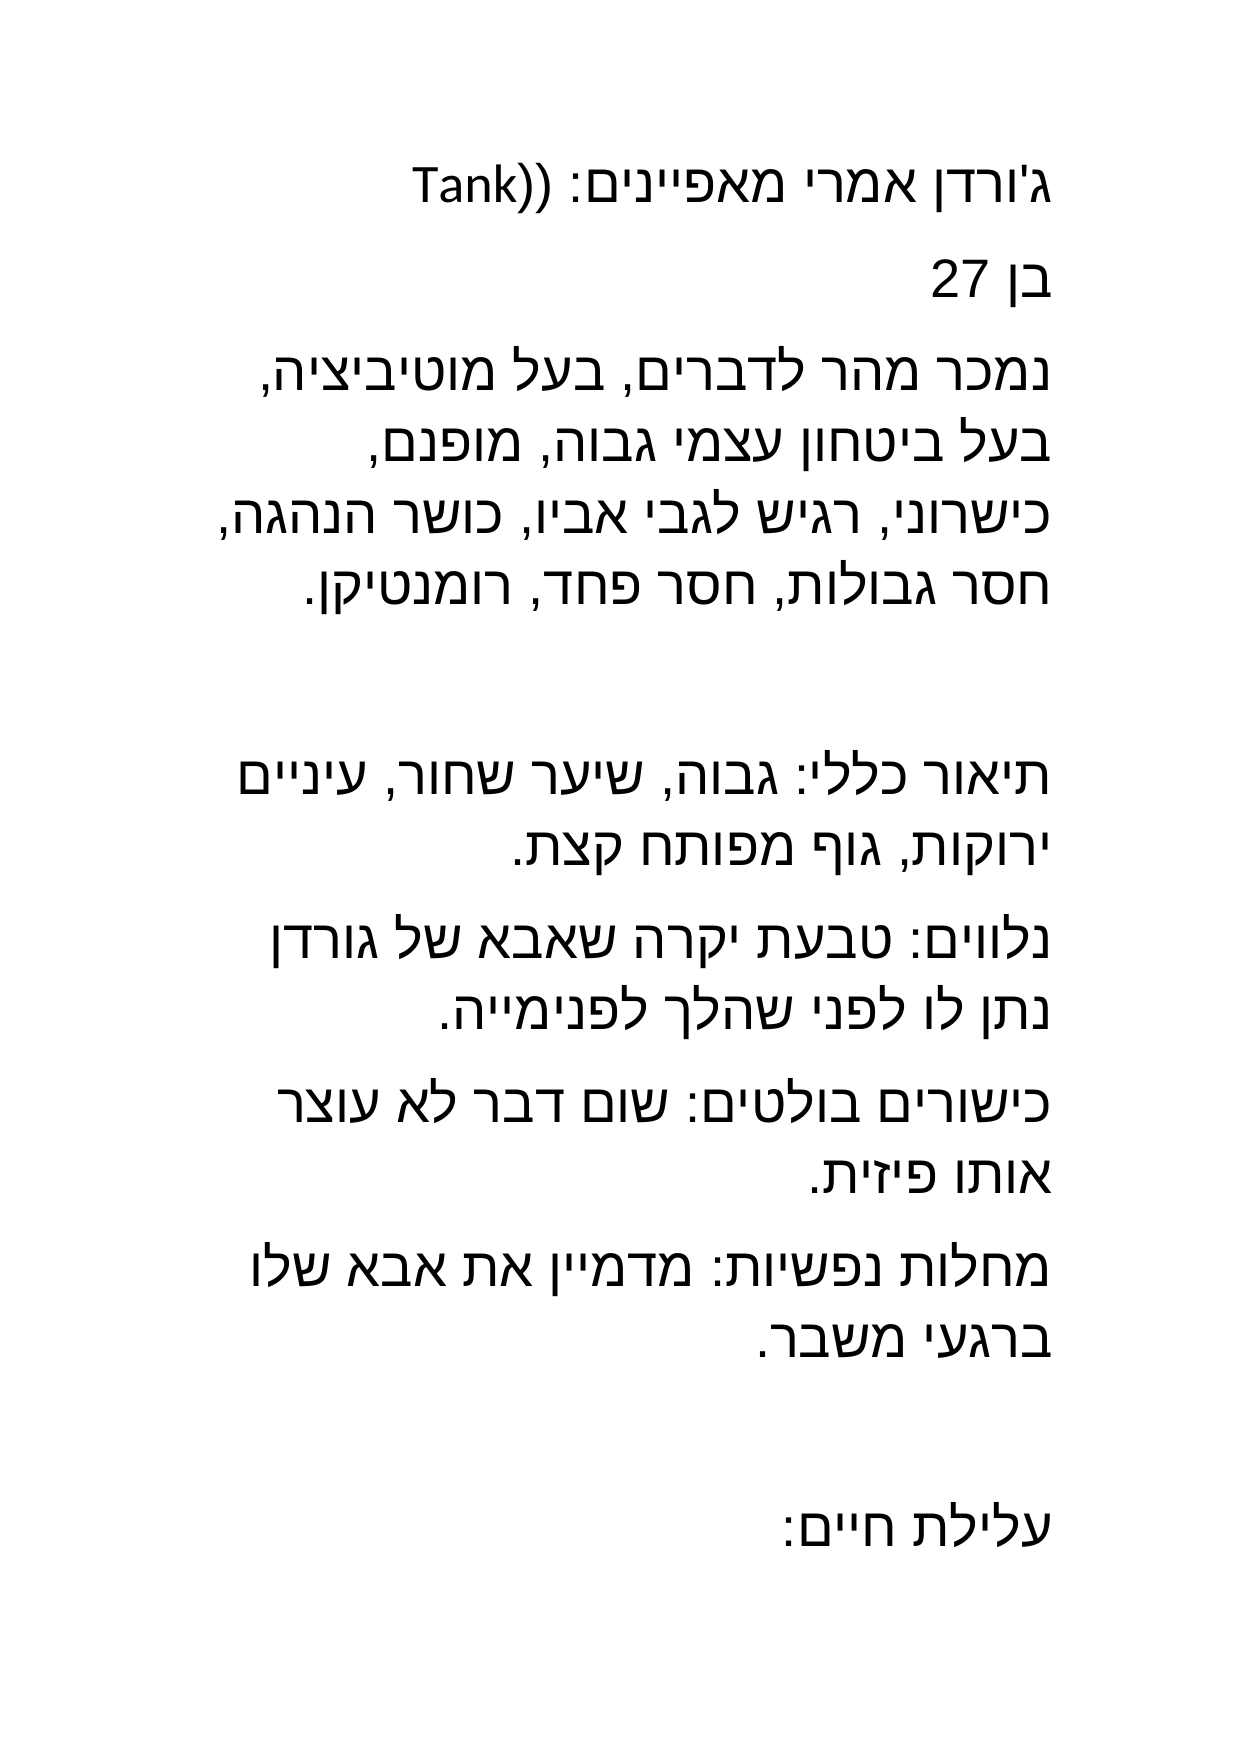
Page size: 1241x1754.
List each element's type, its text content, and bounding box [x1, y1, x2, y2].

text נלווים: טבעת יקרה שאבא של גורדן נתן לו לפני שהלך לפנימייה. [187, 907, 1053, 1041]
text מחלות נפשיות: מדמיין את אבא שלו ברגעי משבר. [187, 1235, 1053, 1369]
text בן 27 [187, 247, 1053, 309]
text נמכר מהר לדברים, בעל מוטיביציה, בעל ביטחון עצמי גבוה, מופנם, כישרוני, רגיש לגבי אביו, כושר הנהגה, חסר גבולות, חסר פחד, רומנטיקן. [187, 339, 1053, 616]
text כישורים בולטים: שום דבר לא עוצר אותו פיזית. [187, 1071, 1053, 1205]
text עלילת חיים: [187, 1496, 1053, 1558]
text תיאור כללי: גבוה, שיער שחור, עיניים ירוקות, גוף מפותח קצת. [187, 743, 1053, 877]
text ג'ורדן אמרי מאפיינים: ((Tank [187, 150, 1053, 216]
